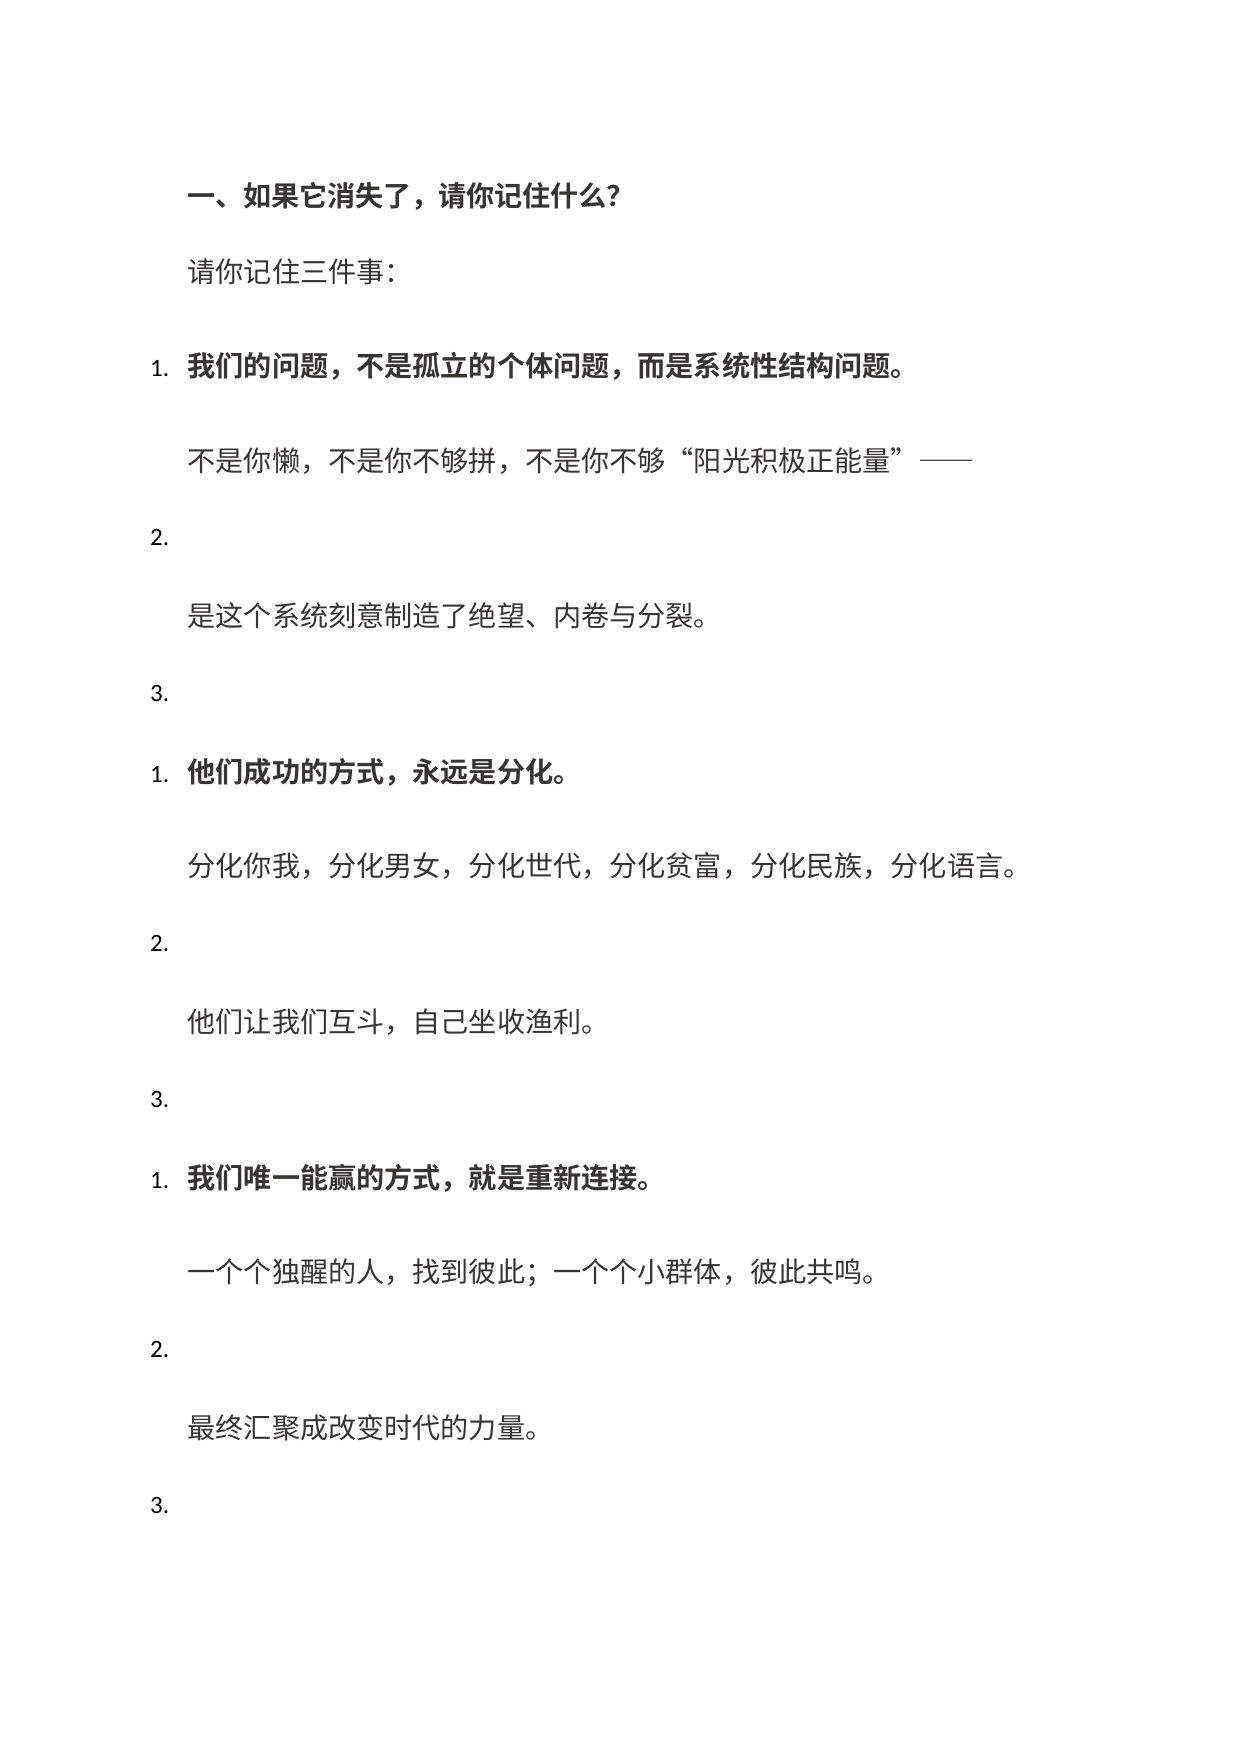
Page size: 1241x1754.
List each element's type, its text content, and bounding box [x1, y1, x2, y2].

text 是这个系统刻意制造了绝望、内卷与分裂。 [187, 582, 1053, 647]
list 我们唯一能赢的方式，就是重新连接。 [150, 1144, 1053, 1209]
text 不是你懒，不是你不够拼，不是你不够“阳光积极正能量”—— [187, 426, 1053, 491]
text 他们让我们互斗，自己坐收渔利。 [187, 988, 1053, 1053]
text 一个个独醒的人，找到彼此；一个个小群体，彼此共鸣。 [187, 1238, 1053, 1303]
list 我们的问题，不是孤立的个体问题，而是系统性结构问题。 [150, 332, 1053, 397]
text 最终汇聚成改变时代的力量。 [187, 1394, 1053, 1459]
text 请你记住三件事： [187, 238, 1053, 303]
subtitle 一、如果它消失了，请你记住什么？ [187, 162, 1053, 227]
list 他们成功的方式，永远是分化。 [150, 738, 1053, 803]
text 分化你我，分化男女，分化世代，分化贫富，分化民族，分化语言。 [187, 832, 1053, 897]
